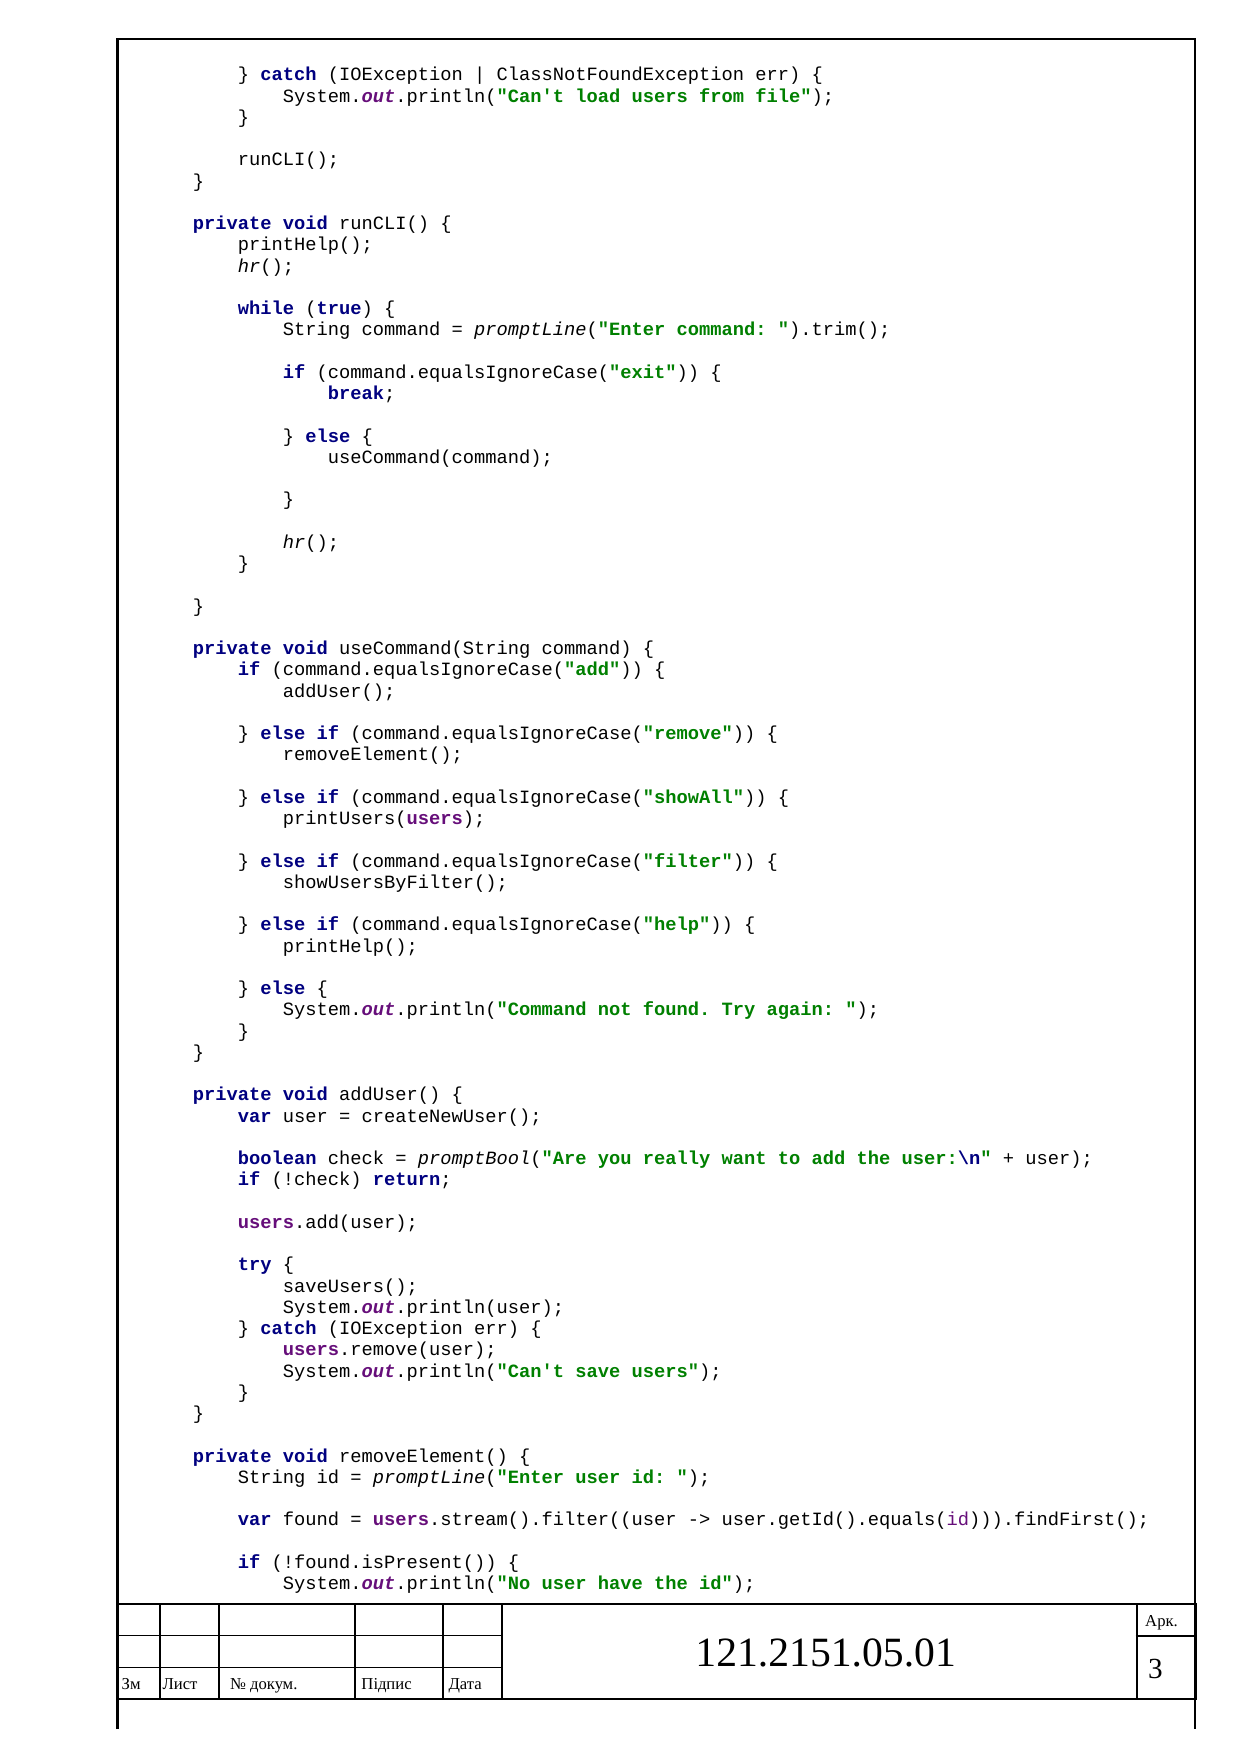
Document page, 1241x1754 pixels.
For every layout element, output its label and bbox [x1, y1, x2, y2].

text [148, 65, 1175, 1595]
